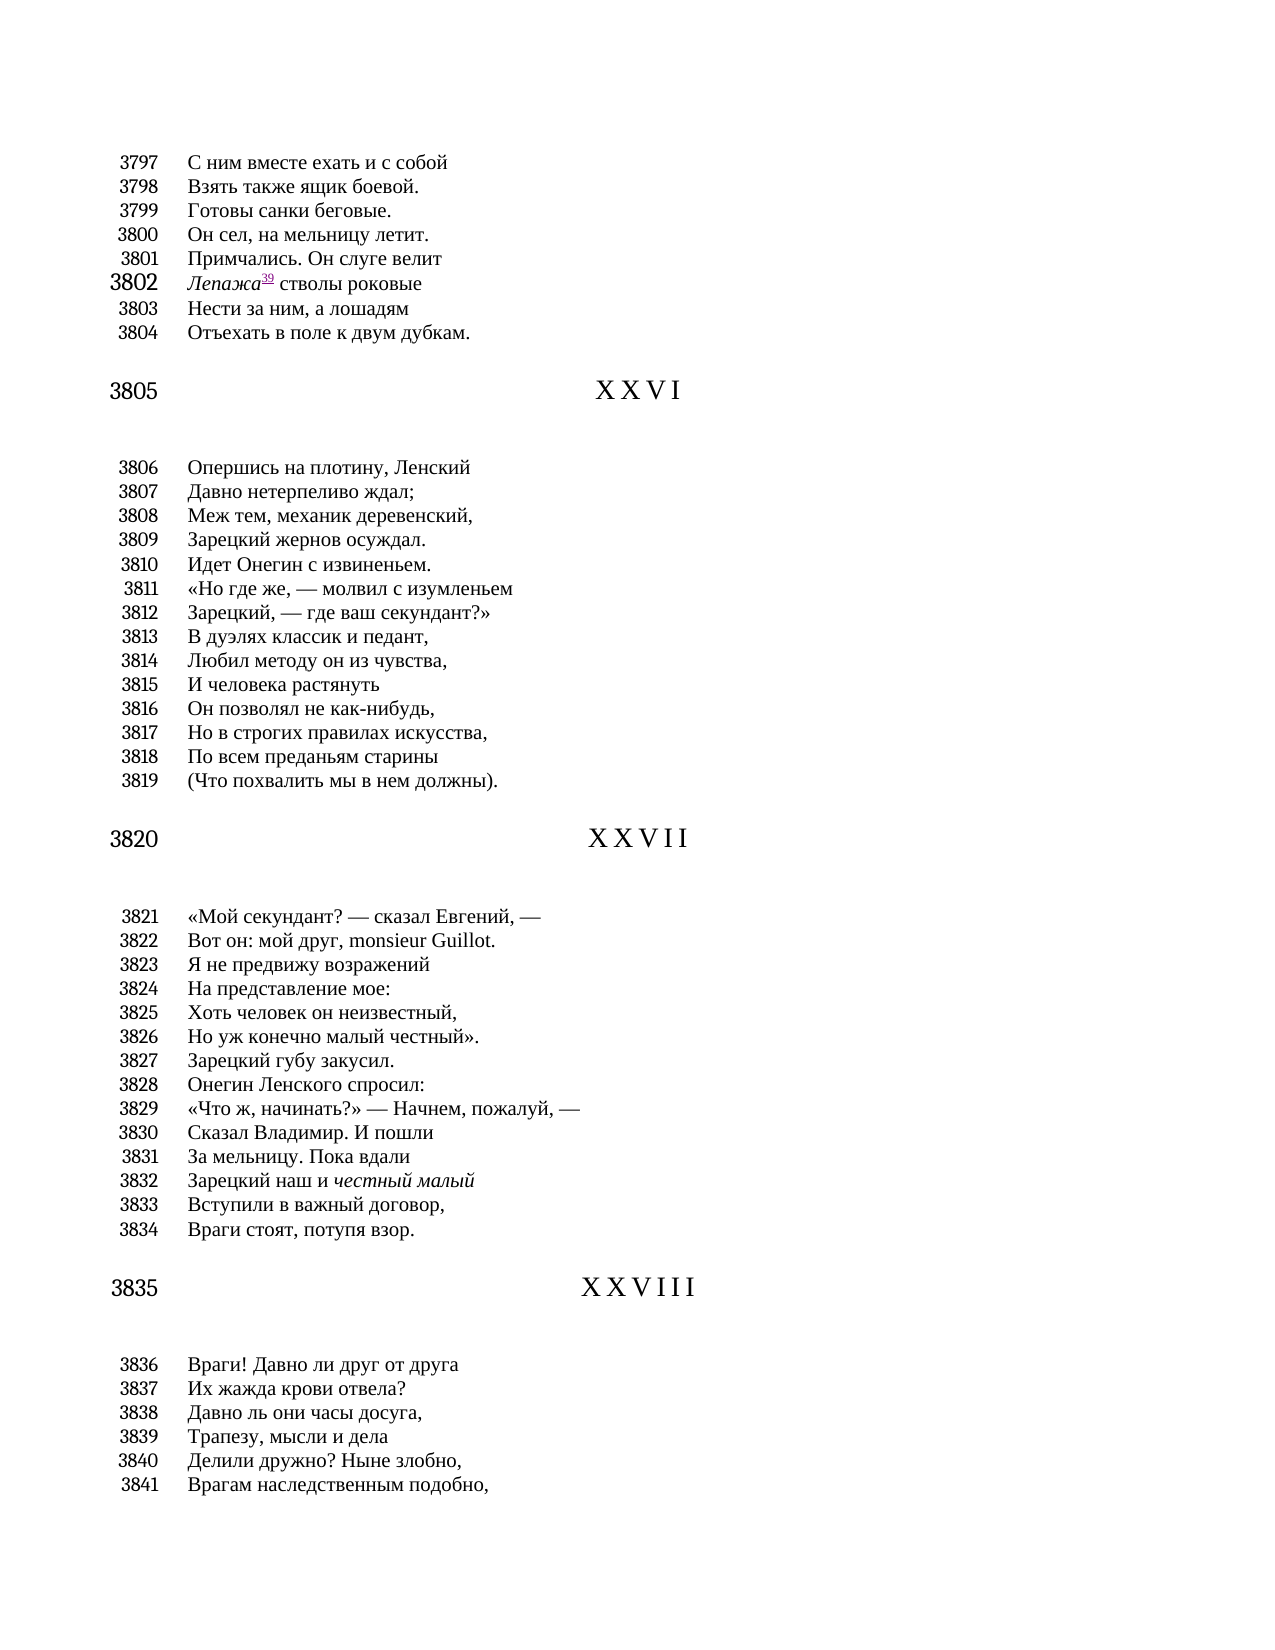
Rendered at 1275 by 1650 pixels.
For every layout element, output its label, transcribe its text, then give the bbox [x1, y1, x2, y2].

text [187, 1352, 1087, 1496]
text XXVII [187, 821, 1087, 854]
text «Мой секундант? — сказал Евгений, — Вот он: мой друг, monsieur Guillot. Я не предвижу возражений На представление мое: Хоть человек он неизвестный, Но уж конечно малый честный». Зарецкий губу закусил. Онегин Ленского спросил: «Что ж, начинать?» — Начнем, пожалуй, — Сказал Владимир. И пошли За мельницу. Пока вдали Зарецкий наш и честный малый Вступили в важный договор, Враги стоят, потупя взор. [187, 904, 1087, 1241]
text Опершись на плотину, Ленский Давно нетерпеливо ждал; Меж тем, механик деревенский, Зарецкий жернов осуждал. Идет Онегин с извиненьем. «Но где же, — молвил с изумленьем Зарецкий, — где ваш секундант?» В дуэлях классик и педант, Любил методу он из чувства, И человека растянуть Он позволял не как-нибудь, Но в строгих правилах искусства, По всем преданьям старины (Что похвалить мы в нем должны). [187, 455, 1087, 792]
text XXVIII [187, 1270, 1087, 1302]
text XXVI [187, 373, 1087, 405]
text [187, 150, 1087, 344]
